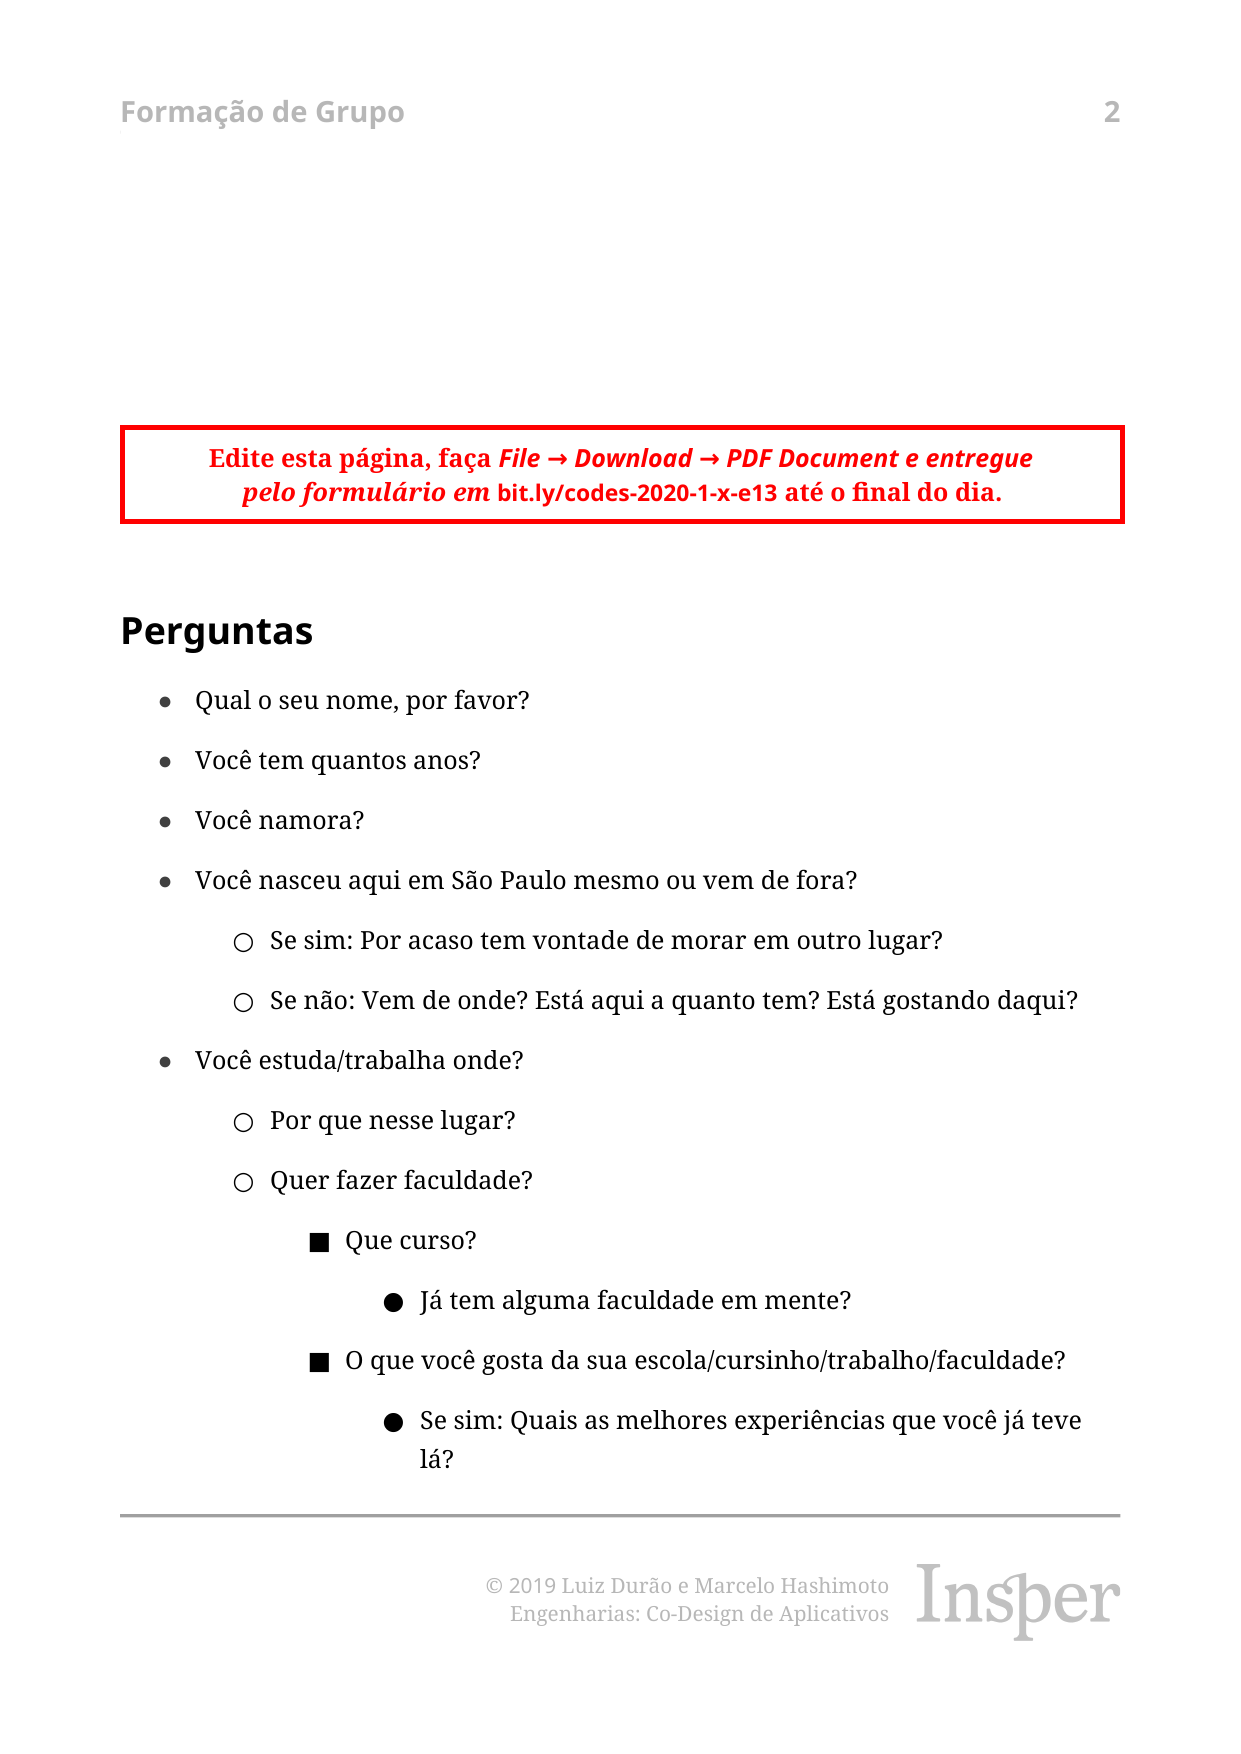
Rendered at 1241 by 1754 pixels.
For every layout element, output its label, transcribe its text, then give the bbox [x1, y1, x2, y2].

table_header Edite esta página, faça File → Download → PDF Document e entregue pelo formulário em bit.ly/codes-2020-1-x-e13 até o final do dia. [125, 430, 1120, 519]
list Qual o seu nome, por favor? [157, 683, 1120, 717]
list Por que nesse lugar? [232, 1103, 1120, 1137]
list Você estuda/trabalha onde? [157, 1043, 1120, 1077]
subtitle Perguntas [120, 604, 1120, 656]
list Se sim: Por acaso tem vontade de morar em outro lugar? [232, 923, 1120, 957]
list Já tem alguma faculdade em mente? [382, 1283, 1120, 1317]
list Quer fazer faculdade? [232, 1163, 1120, 1197]
list Você namora? [157, 803, 1120, 837]
list Se sim: Quais as melhores experiências que você já teve lá? [382, 1403, 1120, 1476]
list Se não: Vem de onde? Está aqui a quanto tem? Está gostando daqui? [232, 983, 1120, 1017]
list Você nasceu aqui em São Paulo mesmo ou vem de fora? [157, 863, 1120, 897]
picture [916, 1564, 1121, 1641]
list O que você gosta da sua escola/cursinho/trabalho/faculdade? [307, 1343, 1120, 1377]
list Que curso? [307, 1223, 1120, 1257]
list Você tem quantos anos? [157, 743, 1120, 777]
